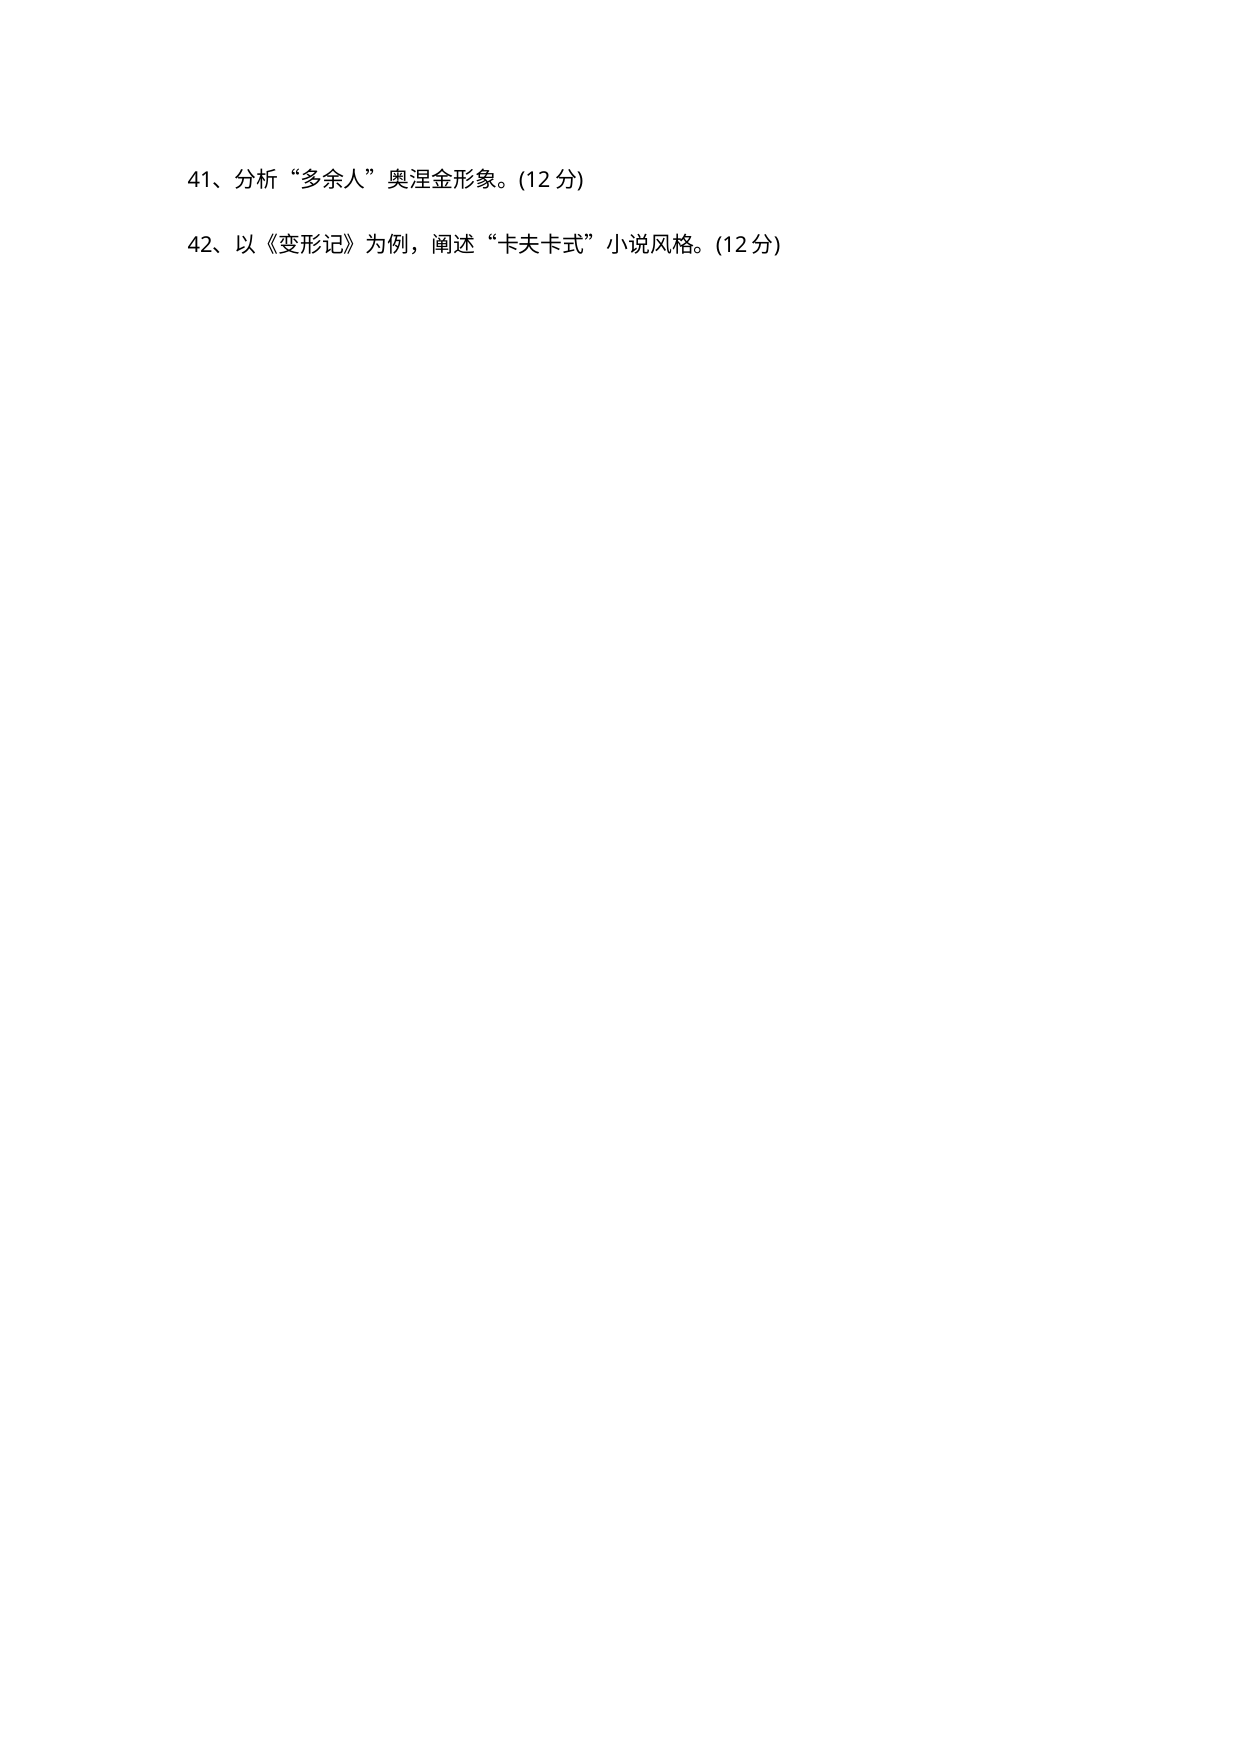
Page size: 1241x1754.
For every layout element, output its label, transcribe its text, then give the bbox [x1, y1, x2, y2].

text 42、以《变形记》为例，阐述“卡夫卡式”小说风格。(12分) [187, 227, 1053, 259]
text 41、分析“多余人”奥涅金形象。(12分) [187, 162, 1053, 194]
